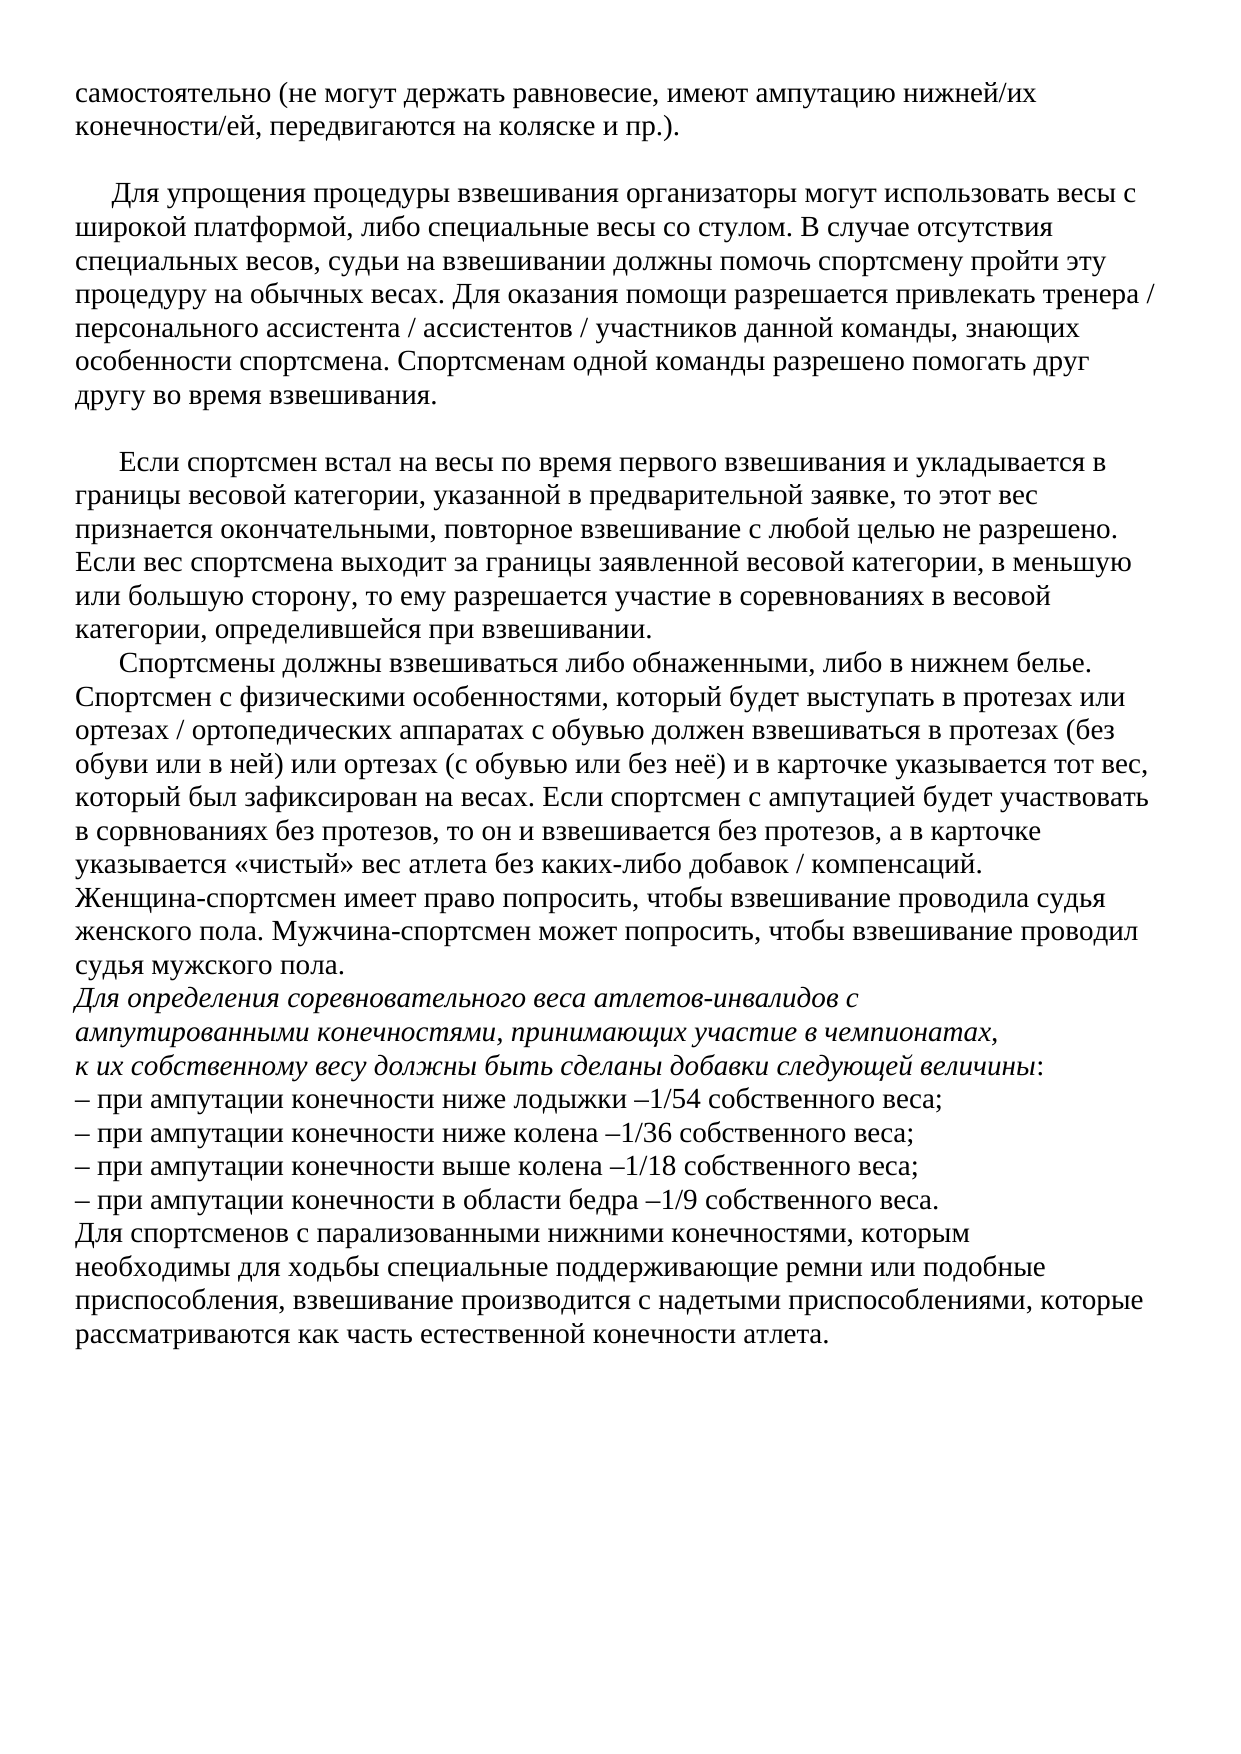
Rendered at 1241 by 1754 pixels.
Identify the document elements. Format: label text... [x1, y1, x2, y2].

text – при ампутации конечности ниже колена –1/36 собственного веса; [75, 1115, 1165, 1148]
text Если спортсмен встал на весы по время первого взвешивания и укладывается в границы весовой категории, указанной в предварительной заявке, то этот вес признается окончательными, повторное взвешивание с любой целью не разрешено. Если вес спортсмена выходит за границы заявленной весовой категории, в меньшую или большую сторону, то ему разрешается участие в соревнованиях в весовой категории, определившейся при взвешивании. [75, 444, 1165, 645]
text Для определения соревновательного веса атлетов-инвалидов с [75, 981, 1165, 1014]
text приспособления, взвешивание производится с надетыми приспособлениями, которые [75, 1282, 1165, 1316]
text Для упрощения процедуры взвешивания организаторы могут использовать весы с широкой платформой, либо специальные весы со стулом. В случае отсутствия специальных весов, судьи на взвешивании должны помочь спортсмену пройти эту процедуру на обычных весах. Для оказания помощи разрешается привлекать тренера / персонального ассистента / ассистентов / участников данной команды, знающих особенности спортсмена. Спортсменам одной команды разрешено помогать друг другу во время взвешивания. [75, 176, 1165, 410]
text – при ампутации конечности выше колена –1/18 собственного веса; [75, 1148, 1165, 1182]
text Для спортсменов с парализованными нижними конечностями, которым [75, 1215, 1165, 1249]
text Женщина-спортсмен имеет право попросить, чтобы взвешивание проводила судья женского пола. Мужчина-спортсмен может попросить, чтобы взвешивание проводил судья мужского пола. [75, 880, 1165, 981]
text ампутированными конечностями, принимающих участие в чемпионатах, [75, 1014, 1165, 1048]
text – при ампутации конечности в области бедра –1/9 собственного веса. [75, 1182, 1165, 1215]
text – при ампутации конечности ниже лодыжки –1/54 собственного веса; [75, 1081, 1165, 1115]
text к их собственному весу должны быть сделаны добавки следующей величины: [75, 1048, 1165, 1081]
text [75, 75, 1165, 142]
text рассматриваются как часть естественной конечности атлета. [75, 1316, 1165, 1349]
text необходимы для ходьбы специальные поддерживающие ремни или подобные [75, 1249, 1165, 1282]
text Спортсмены должны взвешиваться либо обнаженными, либо в нижнем белье. Спортсмен с физическими особенностями, который будет выступать в протезах или ортезах / ортопедических аппаратах с обувью должен взвешиваться в протезах (без обуви или в ней) или ортезах (с обувью или без неё) и в карточке указывается тот вес, который был зафиксирован на весах. Если спортсмен с ампутацией будет участвовать в сорвнованиях без протезов, то он и взвешивается без протезов, а в карточке указывается «чистый» вес атлета без каких-либо добавок / компенсаций. [75, 645, 1165, 880]
